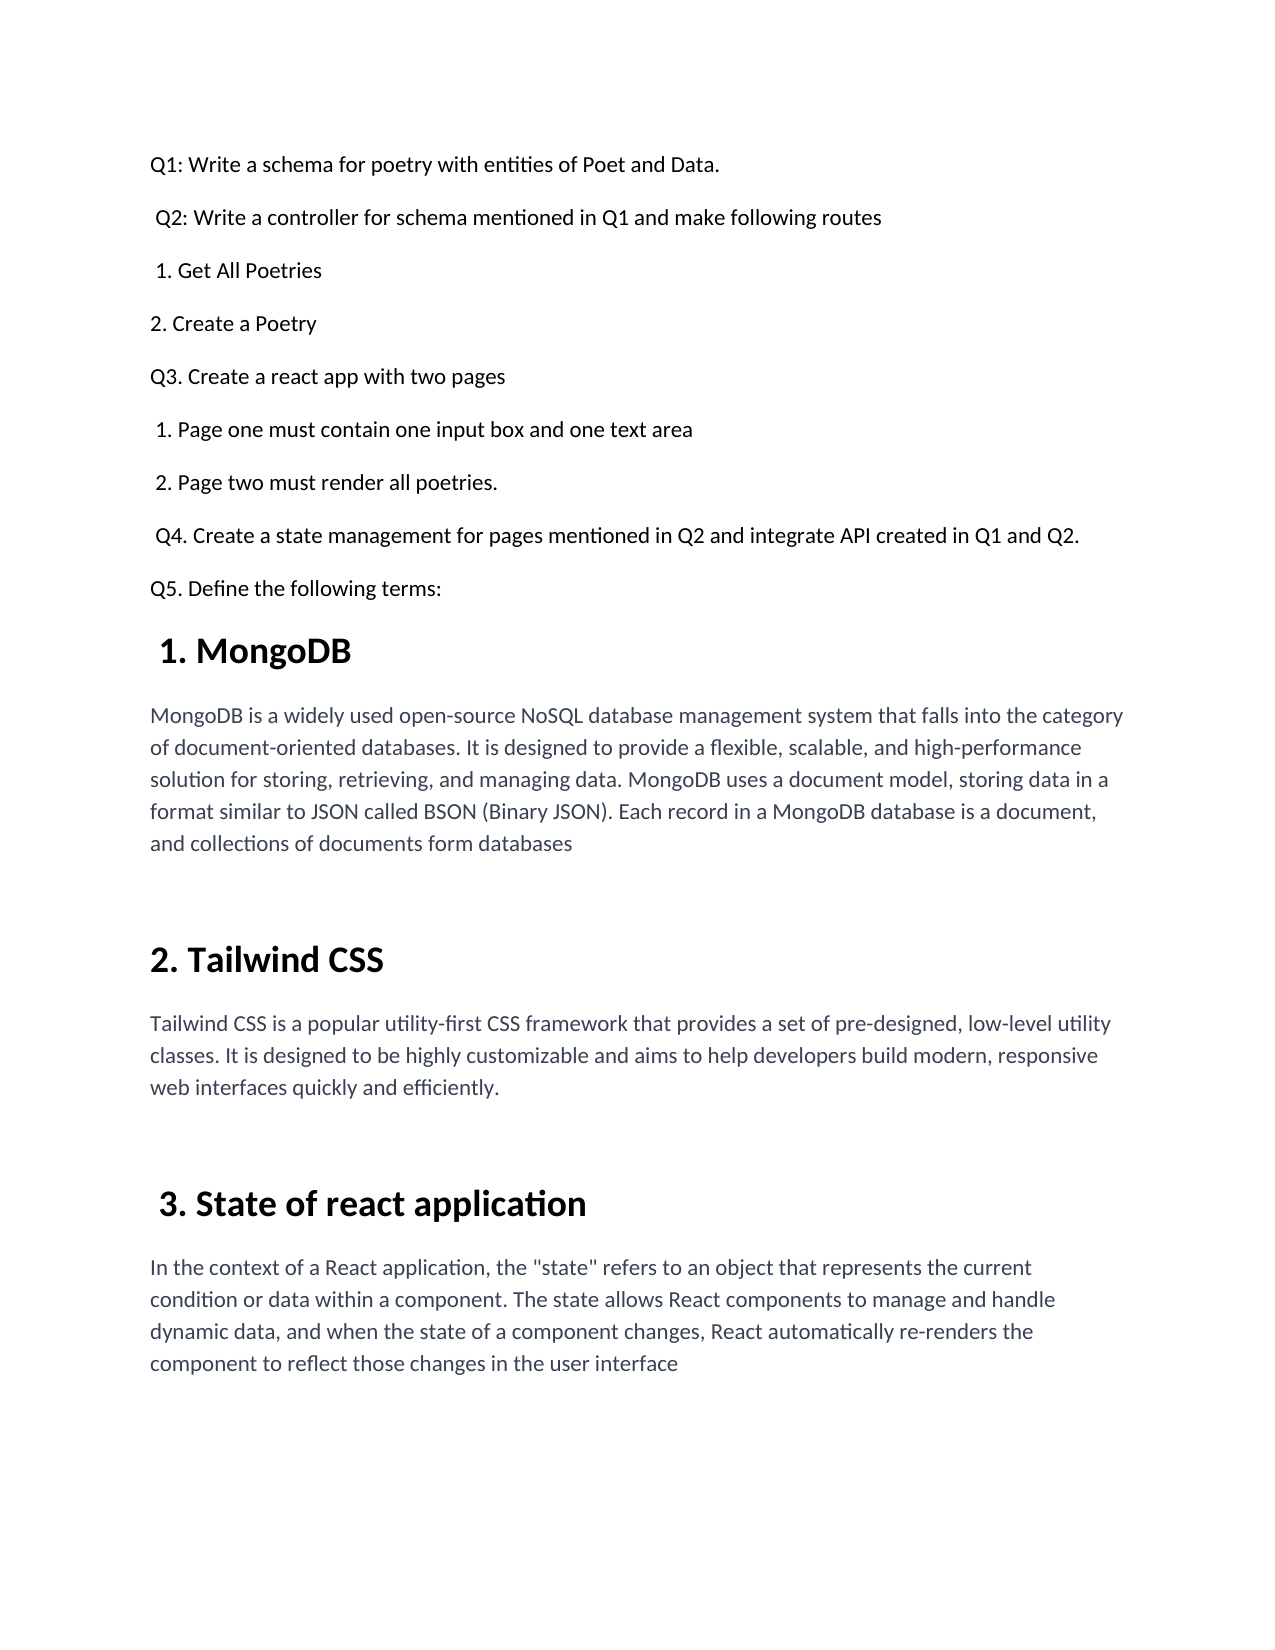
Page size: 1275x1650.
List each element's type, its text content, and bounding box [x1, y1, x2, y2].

text Q1: Write a schema for poetry with entities of Poet and Data. [150, 150, 1125, 178]
text Tailwind CSS is a popular utility-first CSS framework that provides a set of pre-designed, low-level utility classes. It is designed to be highly customizable and aims to help developers build modern, responsive web interfaces quickly and efficiently. [150, 1009, 1125, 1101]
text Q2: Write a controller for schema mentioned in Q1 and make following routes [150, 203, 1125, 231]
text 1. MongoDB [150, 627, 1125, 673]
text 1. Page one must contain one input box and one text area [150, 415, 1125, 443]
text 2. Create a Poetry [150, 309, 1125, 337]
text MongoDB is a widely used open-source NoSQL database management system that falls into the category of document-oriented databases. It is designed to provide a flexible, scalable, and high-performance solution for storing, retrieving, and managing data. MongoDB uses a document model, storing data in a format similar to JSON called BSON (Binary JSON). Each record in a MongoDB database is a document, and collections of documents form databases [150, 701, 1125, 857]
text In the context of a React application, the "state" refers to an object that represents the current condition or data within a component. The state allows React components to manage and handle dynamic data, and when the state of a component changes, React automatically re-renders the component to reflect those changes in the user interface [150, 1253, 1125, 1378]
text Q4. Create a state management for pages mentioned in Q2 and integrate API created in Q1 and Q2. [150, 521, 1125, 549]
text 2. Page two must render all poetries. [150, 468, 1125, 496]
text 3. State of react application [150, 1179, 1125, 1225]
text Q5. Define the following terms: [150, 574, 1125, 602]
text 1. Get All Poetries [150, 256, 1125, 284]
text 2. Tailwind CSS [150, 936, 1125, 981]
text Q3. Create a react app with two pages [150, 362, 1125, 390]
